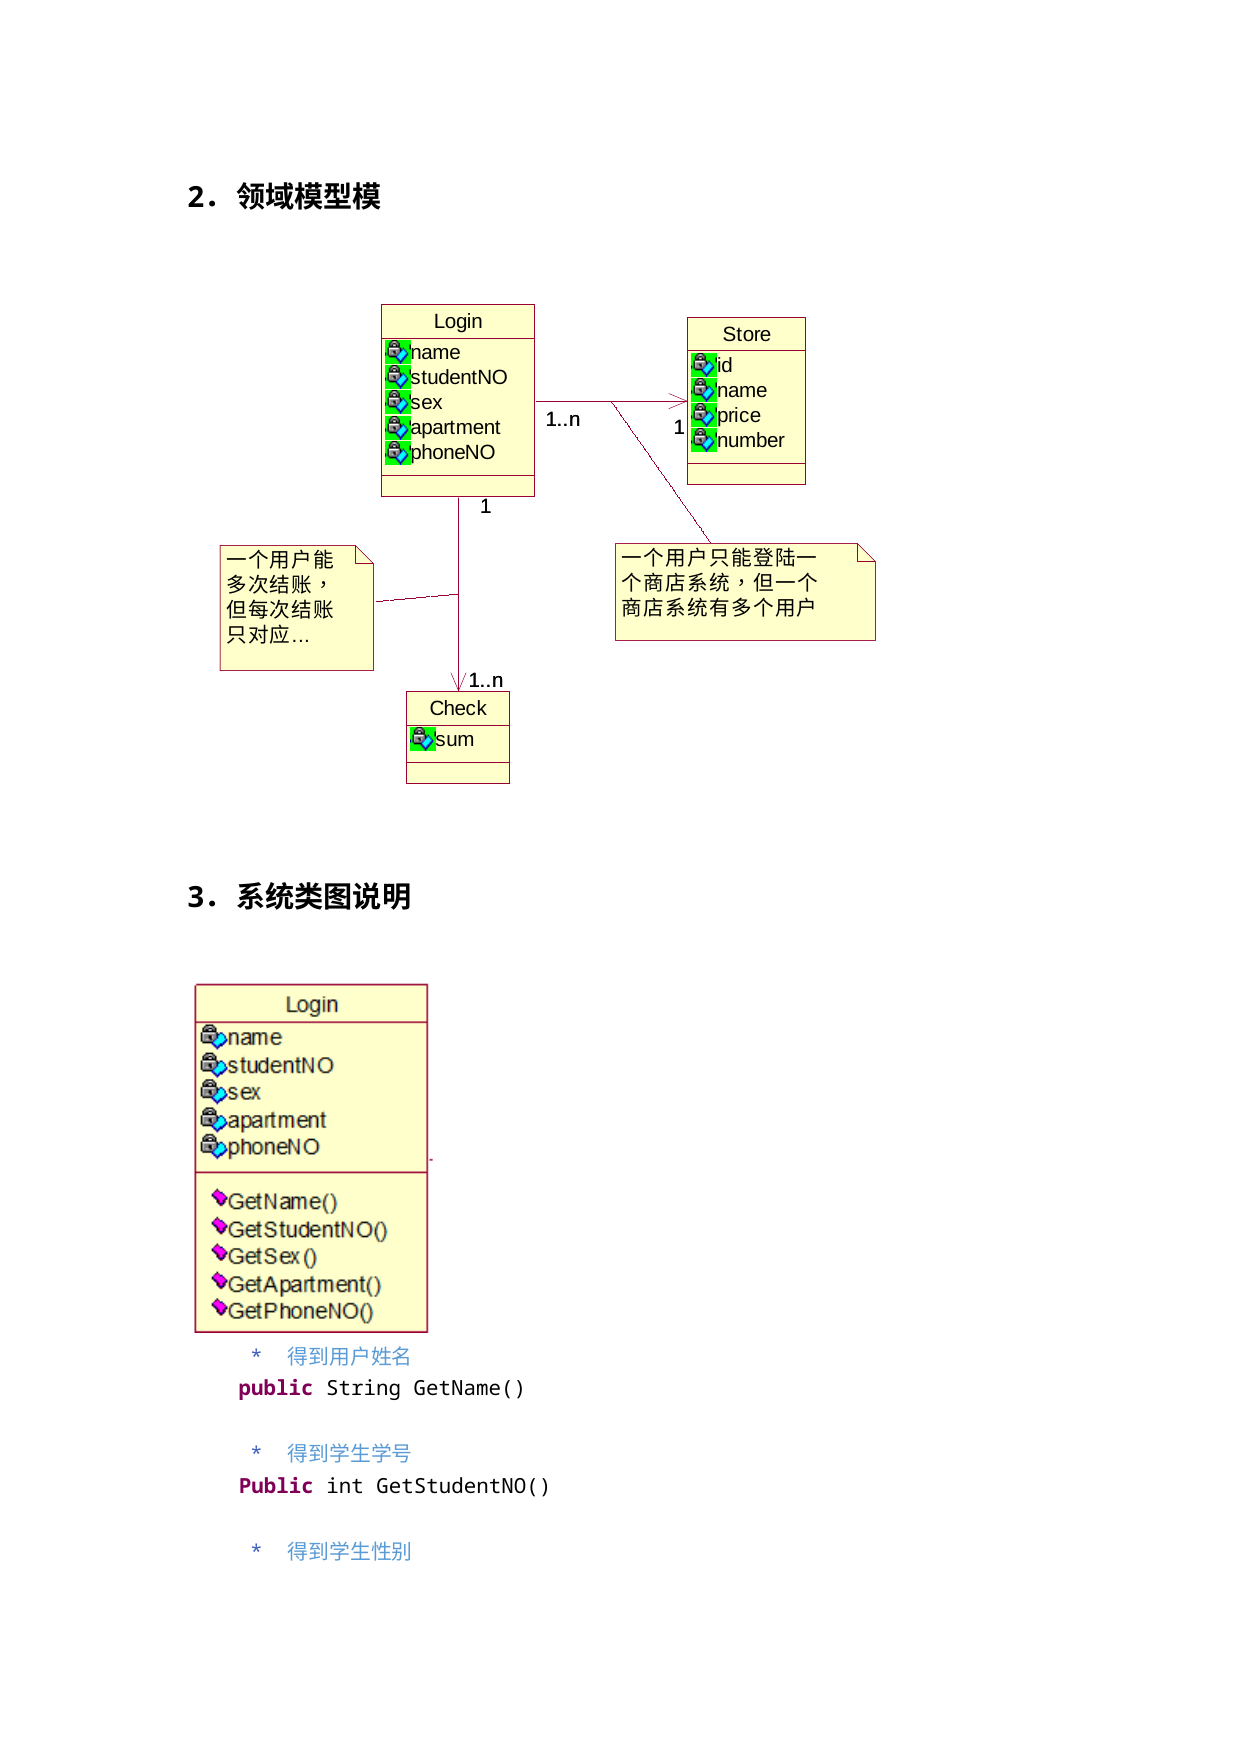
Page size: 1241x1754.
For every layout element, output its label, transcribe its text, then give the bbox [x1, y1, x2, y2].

subtitle 领域模型模 [187, 162, 1053, 227]
subtitle 系统类图说明 [187, 862, 1053, 927]
text * 得到用户姓名 [187, 1339, 1053, 1371]
text Public int GetStudentNO() [187, 1469, 1053, 1501]
text * 得到学生性别 [187, 1534, 1053, 1566]
picture [187, 981, 433, 1333]
text public String GetName() [187, 1371, 1053, 1404]
text * 得到学生学号 [187, 1436, 1053, 1469]
